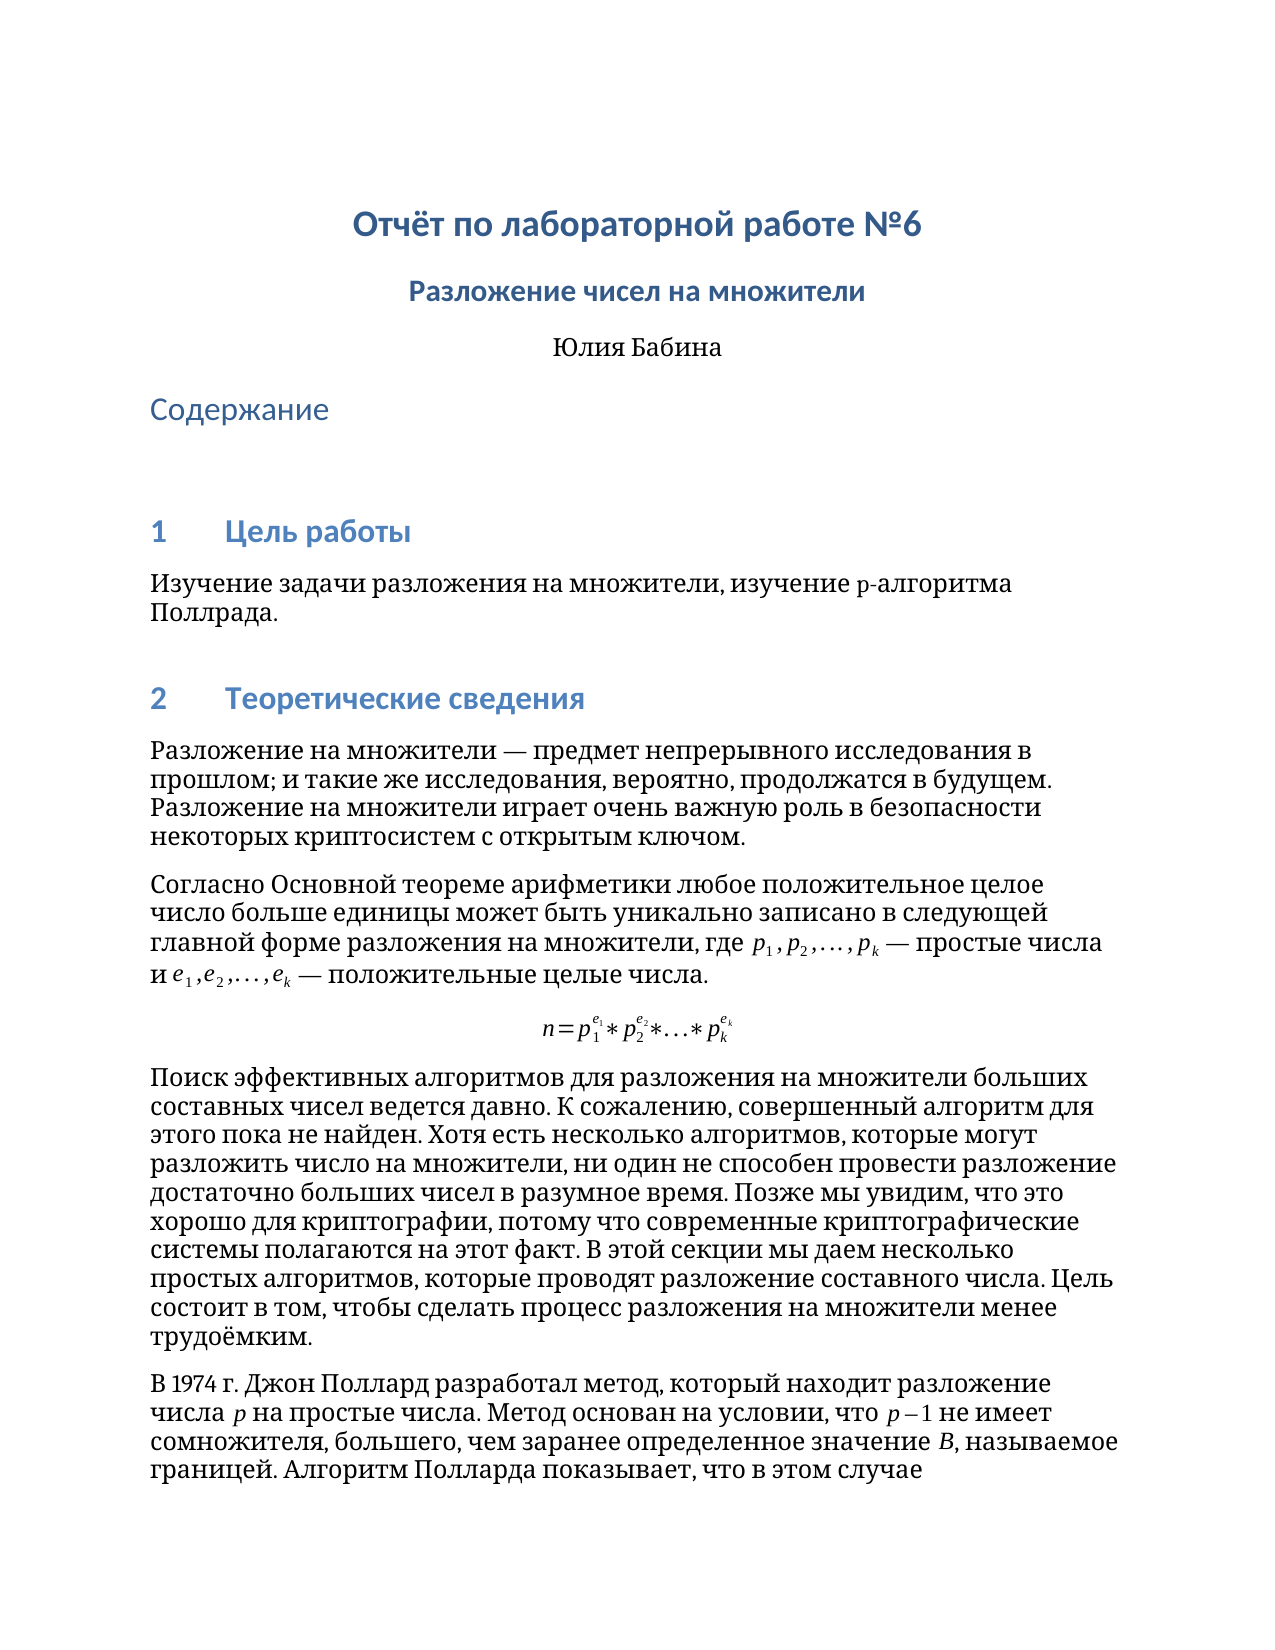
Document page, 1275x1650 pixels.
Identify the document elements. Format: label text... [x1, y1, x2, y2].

subtitle 1 Цель работы [150, 510, 1125, 551]
subtitle 2 Теоретические сведения [150, 677, 1125, 718]
text Согласно Основной теореме арифметики любое положительное целое число больше единицы может быть уникально записано в следующей главной форме разложения на множители, где — простые числа и — положительные целые числа. [150, 871, 1125, 991]
subtitle Разложение чисел на множители [150, 271, 1125, 309]
text В 1974 г. Джон Поллард разработал метод, который находит разложение числа на простые числа. Метод основан на условии, что не имеет сомножителя, большего, чем заранее определенное значение , называемое границей. Алгоритм Полларда показывает, что в этом случае [150, 1370, 1125, 1485]
text Юлия Бабина [150, 334, 1125, 363]
text Изучение задачи разложения на множители, изучение p-алгоритма Поллрада. [150, 570, 1125, 627]
title Отчёт по лабораторной работе №6 [150, 200, 1125, 246]
text Разложение на множители — предмет непрерывного исследования в прошлом; и такие же исследования, вероятно, продолжатся в будущем. Разложение на множители играет очень важную роль в безопасности некоторых криптосистем с открытым ключом. [150, 737, 1125, 852]
text Поиск эффективных алгоритмов для разложения на множители больших составных чисел ведется давно. К сожалению, совершенный алгоритм для этого пока не найден. Хотя есть несколько алгоритмов, которые могут разложить число на множители, ни один не способен провести разложение достаточно больших чисел в разумное время. Позже мы увидим, что это хорошо для криптографии, потому что современные криптографические системы полагаются на этот факт. В этой секции мы даем несколько простых алгоритмов, которые проводят разложение составного числа. Цель состоит в том, чтобы сделать процесс разложения на множители менее трудоёмким. [150, 1064, 1125, 1351]
